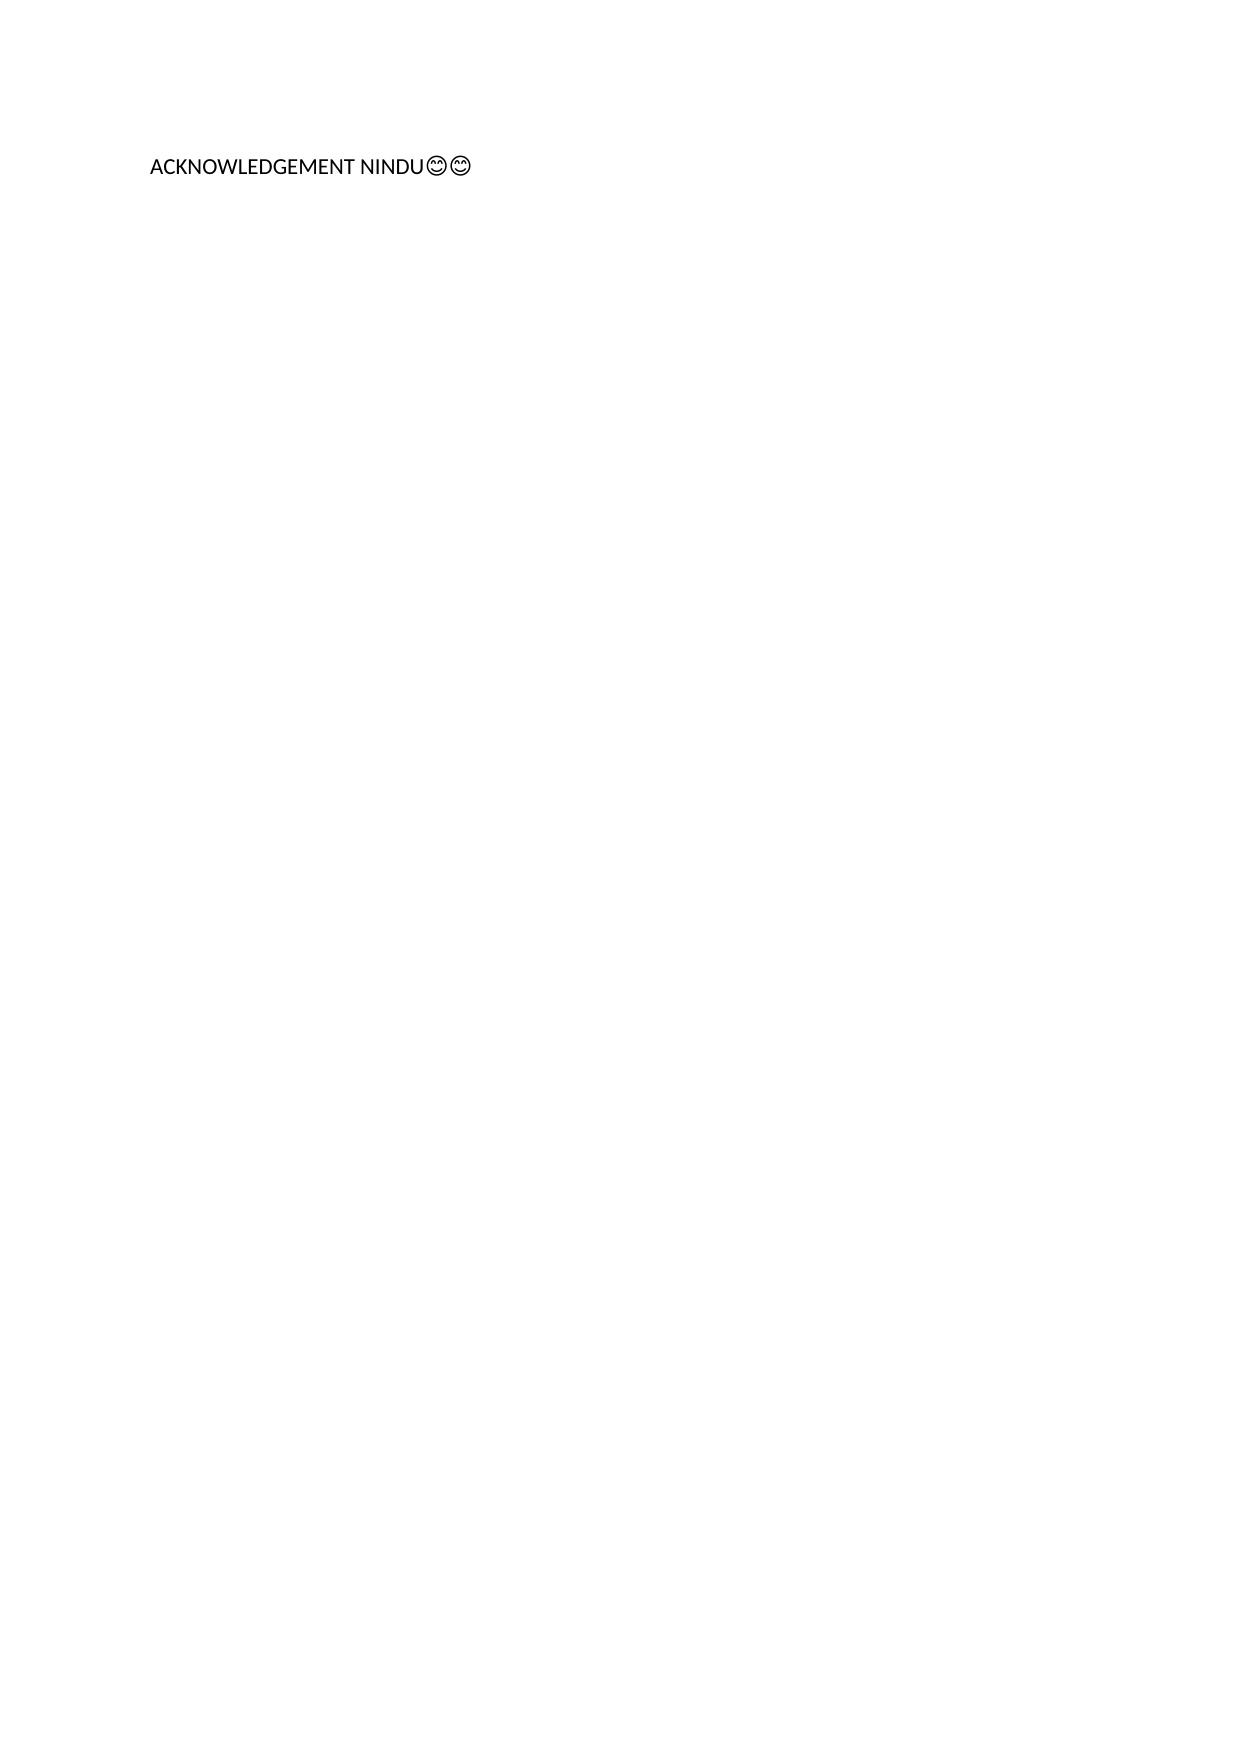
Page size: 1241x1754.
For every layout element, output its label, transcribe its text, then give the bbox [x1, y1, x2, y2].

text ACKNOWLEDGEMENT NINDU [150, 150, 1090, 181]
